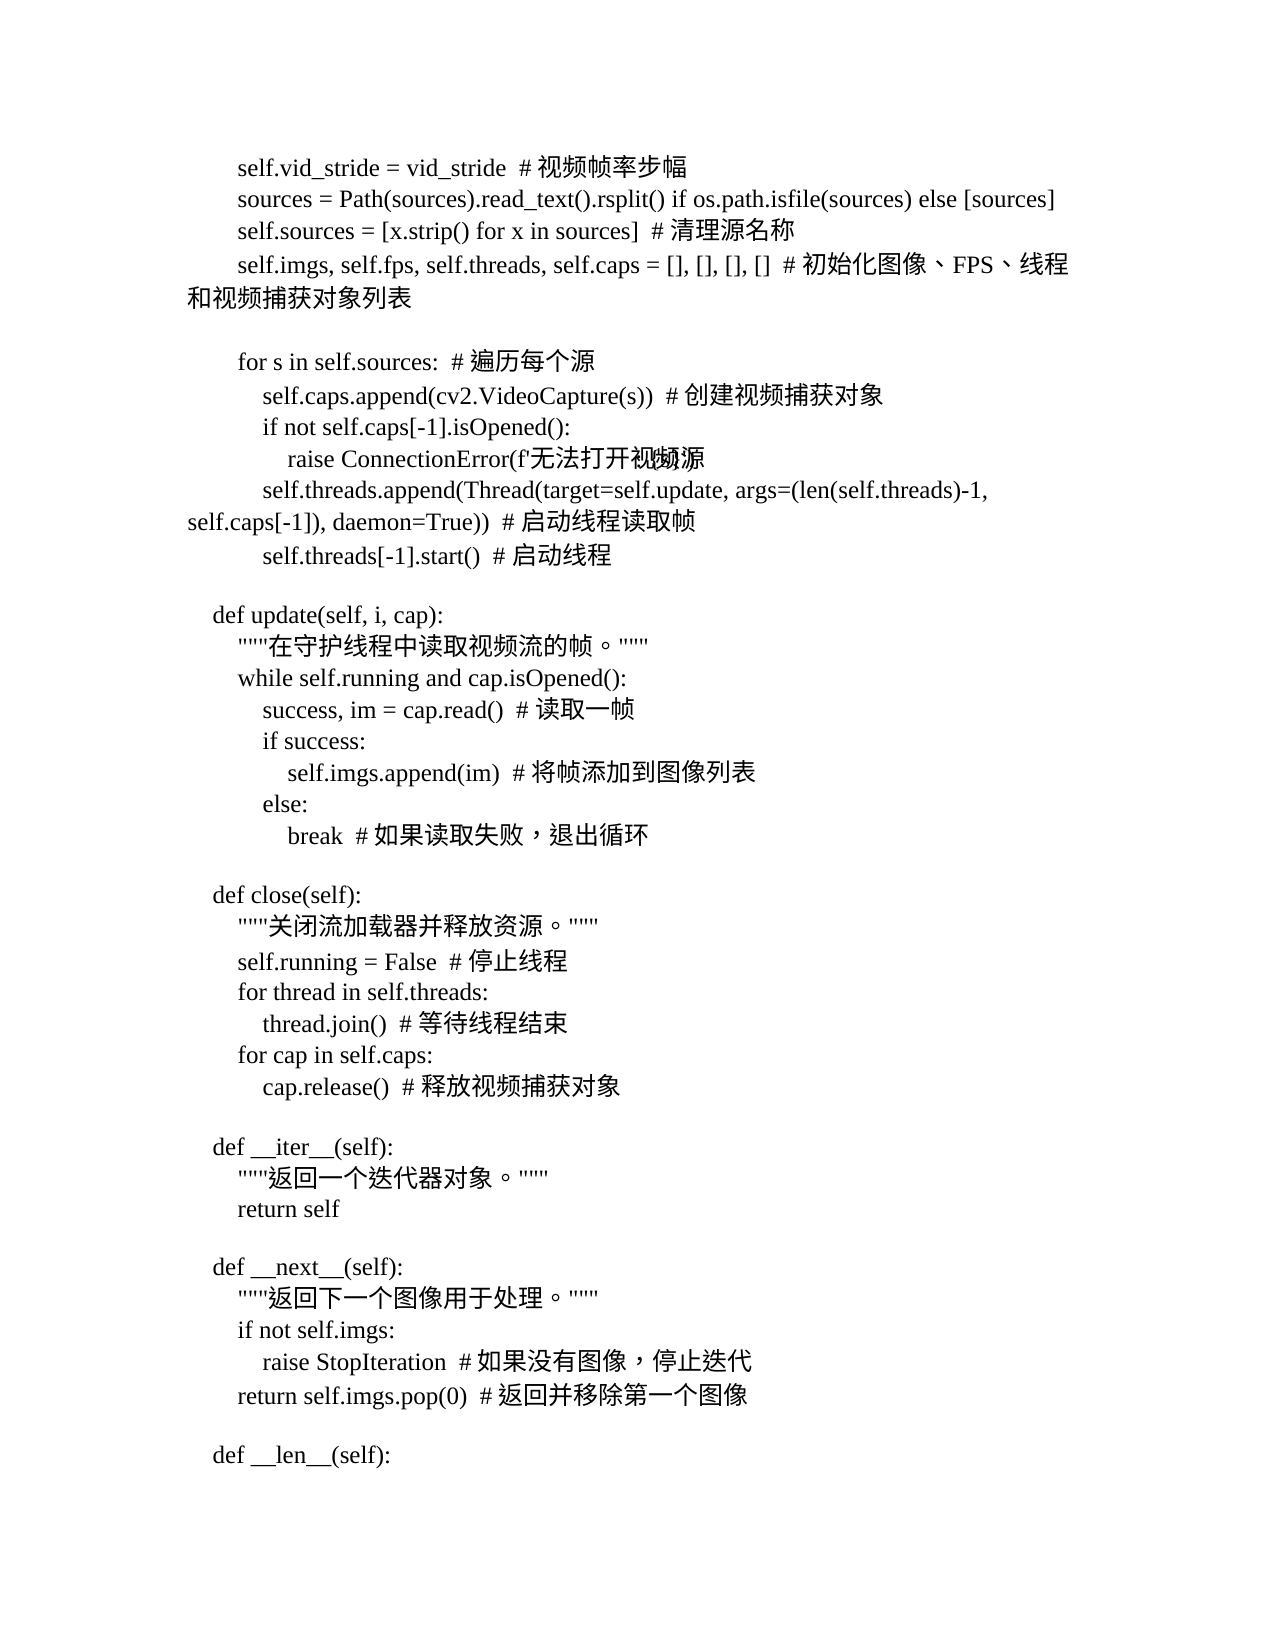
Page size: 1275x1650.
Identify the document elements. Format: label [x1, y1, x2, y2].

text [187, 150, 1087, 1469]
